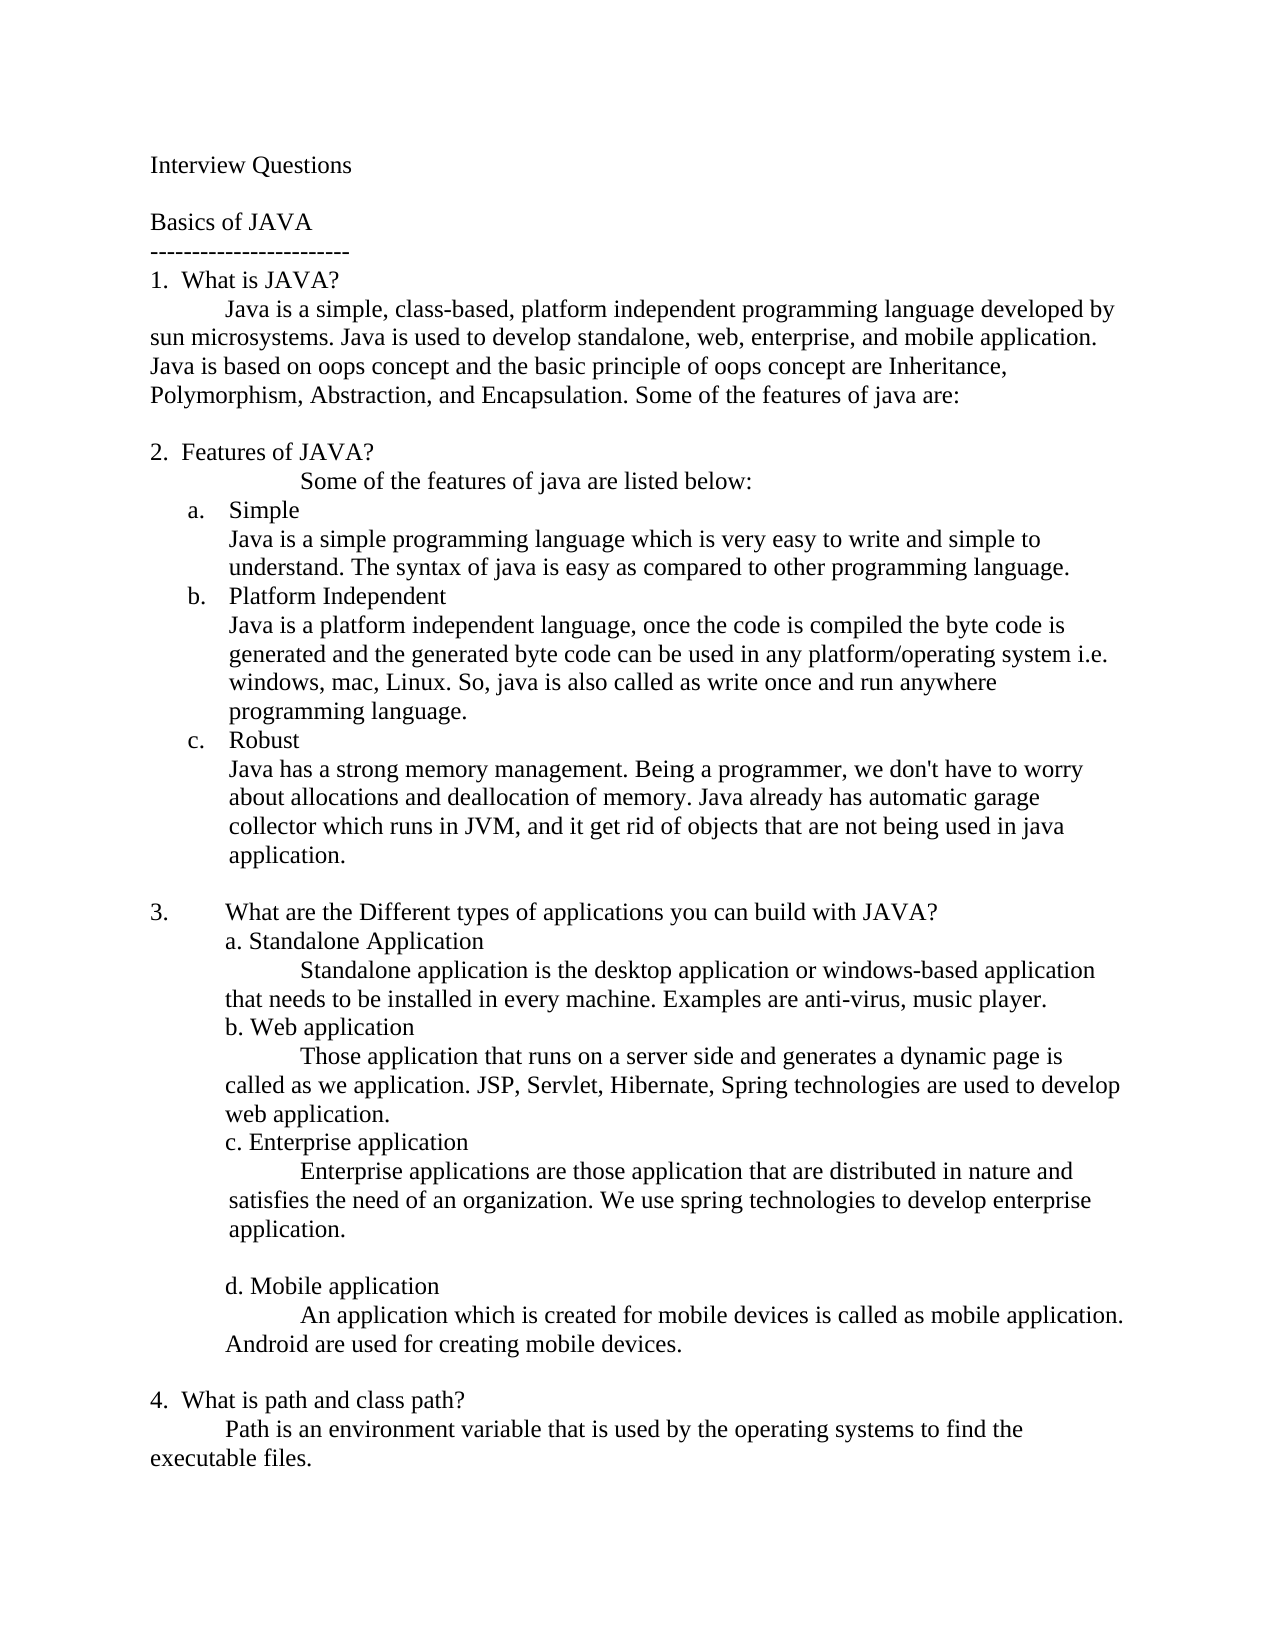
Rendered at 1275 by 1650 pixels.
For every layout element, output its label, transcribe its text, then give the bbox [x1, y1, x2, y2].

text ------------------------ [150, 236, 1125, 265]
text Standalone application is the desktop application or windows-based application that needs to be installed in every machine. Examples are anti-virus, music player. [225, 955, 1125, 1012]
list Java has a strong memory management. Being a programmer, we don't have to worry about allocations and deallocation of memory. Java already has automatic garage collector which runs in JVM, and it get rid of objects that are not being used in java application. [229, 754, 1125, 869]
text c. Enterprise application [187, 1127, 1125, 1156]
text 4. What is path and class path? [150, 1386, 1125, 1414]
list Simple [187, 495, 1125, 524]
list Robust [187, 725, 1125, 754]
text 2. Features of JAVA? [150, 437, 1125, 466]
text Path is an environment variable that is used by the operating systems to find the executable files. [150, 1414, 1125, 1472]
list Platform Independent [187, 581, 1125, 610]
list Java is a platform independent language, once the code is compiled the byte code is generated and the generated byte code can be used in any platform/operating system i.e. windows, mac, Linux. So, java is also called as write once and run anywhere programming language. [229, 610, 1125, 725]
text Java is a simple, class-based, platform independent programming language developed by sun microsystems. Java is used to develop standalone, web, enterprise, and mobile application. Java is based on oops concept and the basic principle of oops concept are Inheritance, Polymorphism, Abstraction, and Encapsulation. Some of the features of java are: [150, 294, 1125, 409]
text b. Web application [150, 1012, 1125, 1041]
text a. Standalone Application [150, 926, 1125, 955]
text Interview Questions [150, 150, 1125, 179]
text 3. What are the Different types of applications you can build with JAVA? [150, 897, 1125, 926]
text 1. What is JAVA? [150, 265, 1125, 294]
text d. Mobile application [150, 1271, 1125, 1300]
text Enterprise applications are those application that are distributed in nature and satisfies the need of an organization. We use spring technologies to develop enterprise application. [229, 1156, 1125, 1242]
text An application which is created for mobile devices is called as mobile application. Android are used for creating mobile devices. [225, 1300, 1125, 1357]
text Basics of JAVA [150, 207, 1125, 236]
list Java is a simple programming language which is very easy to write and simple to understand. The syntax of java is easy as compared to other programming language. [229, 524, 1125, 581]
text Those application that runs on a server side and generates a dynamic page is called as we application. JSP, Servlet, Hibernate, Spring technologies are used to develop web application. [225, 1041, 1125, 1127]
text Some of the features of java are listed below: [150, 466, 1125, 495]
